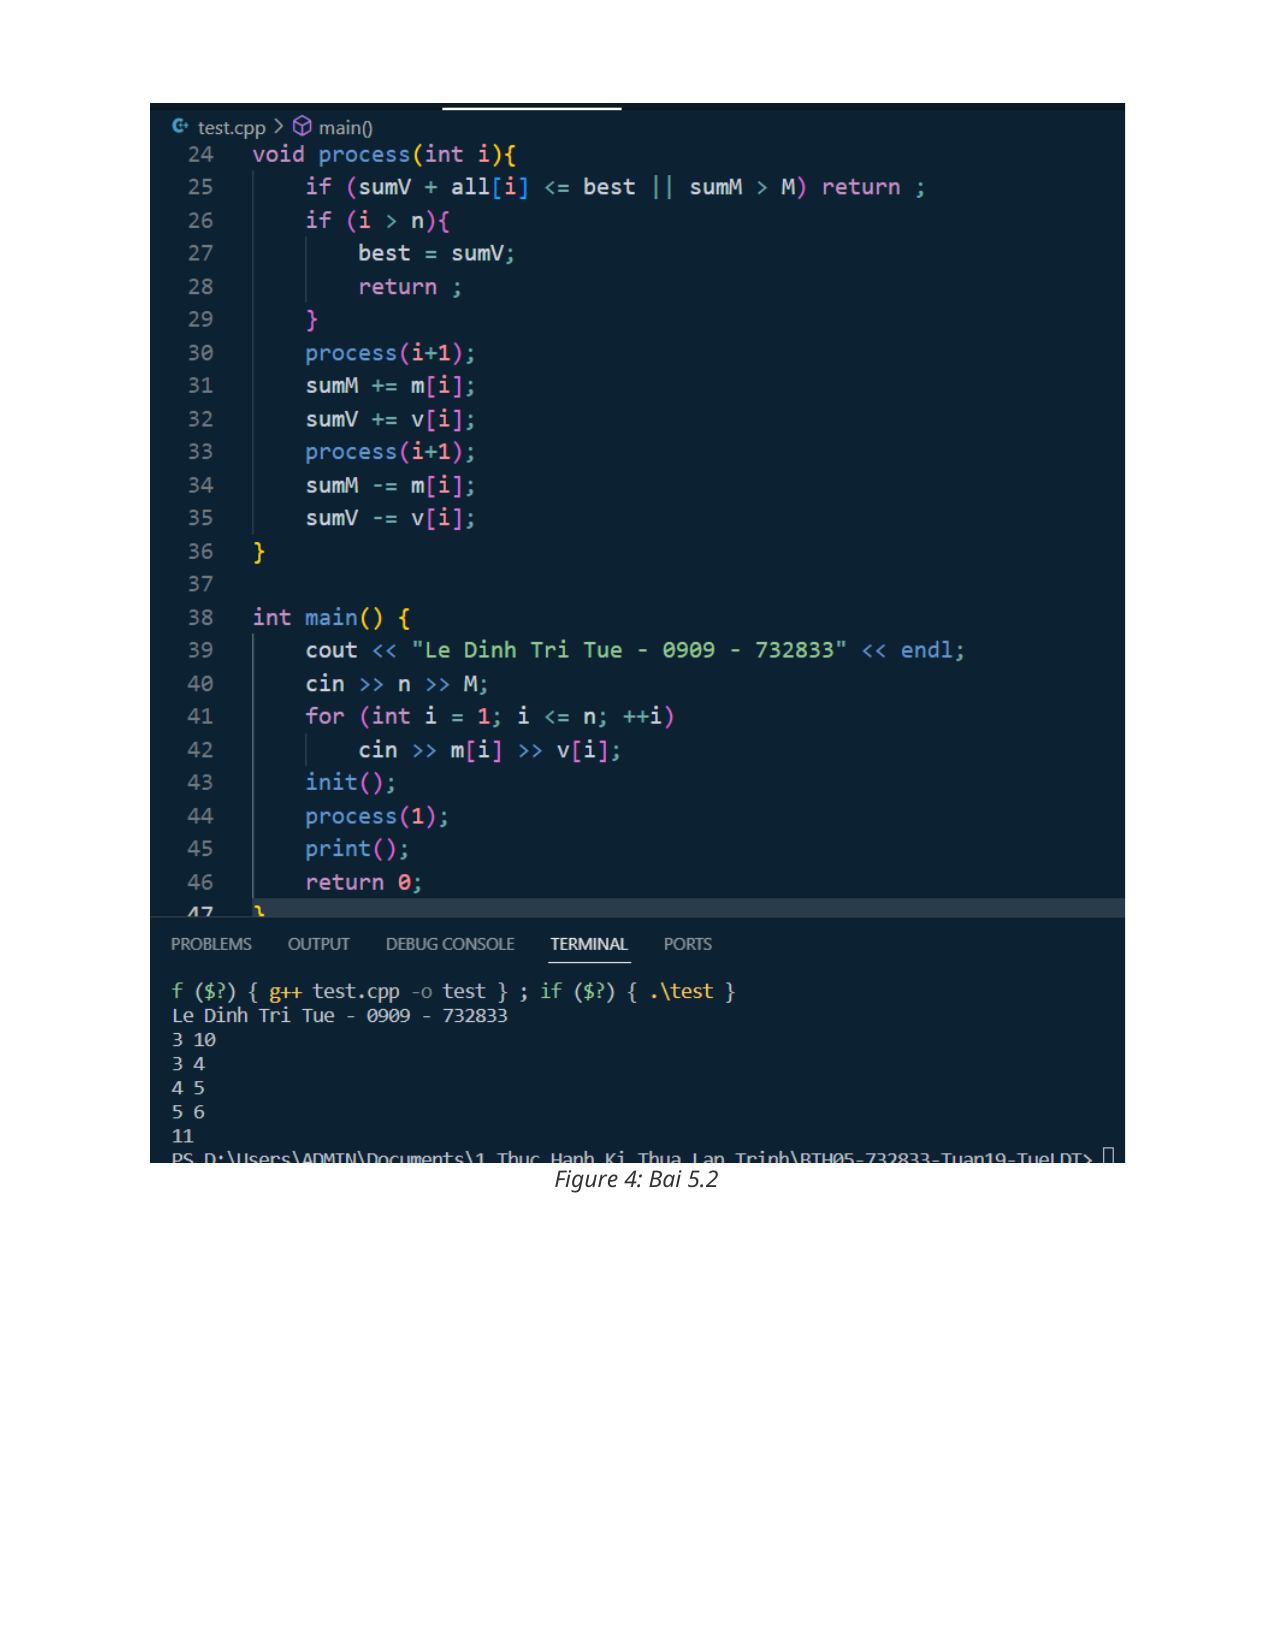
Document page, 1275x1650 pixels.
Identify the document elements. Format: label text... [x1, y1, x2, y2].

picture [150, 103, 1125, 1163]
